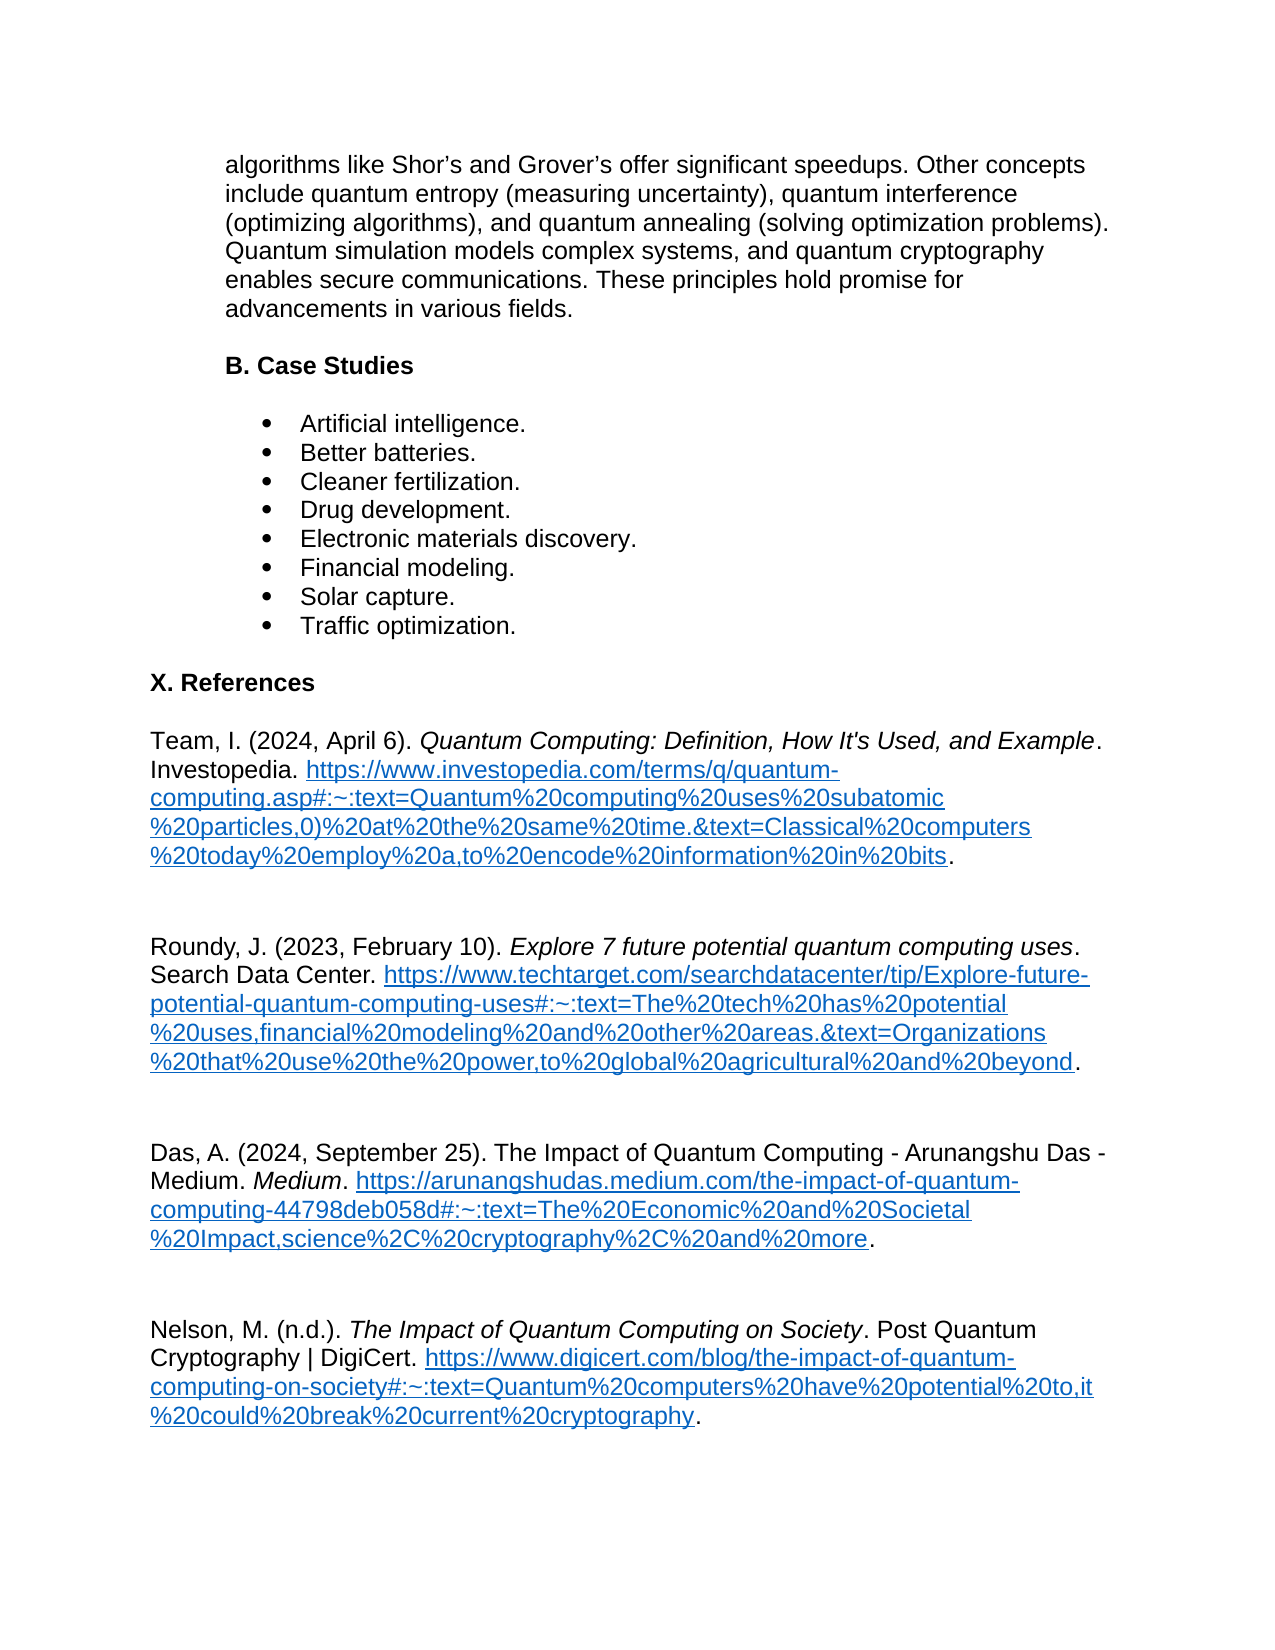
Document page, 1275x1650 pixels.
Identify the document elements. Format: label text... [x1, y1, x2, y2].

text X. References [150, 668, 1125, 697]
list Better batteries. [262, 438, 1125, 466]
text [225, 150, 1125, 322]
list Financial modeling. [262, 553, 1125, 582]
text B. Case Studies [225, 351, 1125, 380]
list Traffic optimization. [262, 611, 1125, 639]
text Team, I. (2024, April 6). Quantum Computing: Definition, How It's Used, and Example. Investopedia. https://www.investopedia.com/terms/q/quantum-computing.asp#:~:text=Quantum%20computing%20uses%20subatomic%20particles,0)%20at%20the%20same%20time.&text=Classical%20computers%20today%20employ%20a,to%20encode%20information%20in%20bits. [150, 726, 1125, 869]
list Solar capture. [262, 582, 1125, 611]
text Roundy, J. (2023, February 10). Explore 7 future potential quantum computing uses. Search Data Center. https://www.techtarget.com/searchdatacenter/tip/Explore-future-potential-quantum-computing-uses#:~:text=The%20tech%20has%20potential%20uses,financial%20modeling%20and%20other%20areas.&text=Organizations%20that%20use%20the%20power,to%20global%20agricultural%20and%20beyond. [150, 932, 1125, 1075]
list Drug development. [262, 495, 1125, 524]
list Electronic materials discovery. [262, 524, 1125, 553]
list Cleaner fertilization. [262, 466, 1125, 495]
text Nelson, M. (n.d.). The Impact of Quantum Computing on Society. Post Quantum Cryptography | DigiCert. https://www.digicert.com/blog/the-impact-of-quantum-computing-on-society#:~:text=Quantum%20computers%20have%20potential%20to,it%20could%20break%20current%20cryptography. [150, 1314, 1125, 1429]
list Artificial intelligence. [262, 409, 1125, 438]
text Das, A. (2024, September 25). The Impact of Quantum Computing - Arunangshu Das - Medium. Medium. https://arunangshudas.medium.com/the-impact-of-quantum-computing-44798deb058d#:~:text=The%20Economic%20and%20Societal%20Impact,science%2C%20cryptography%2C%20and%20more. [150, 1137, 1125, 1252]
